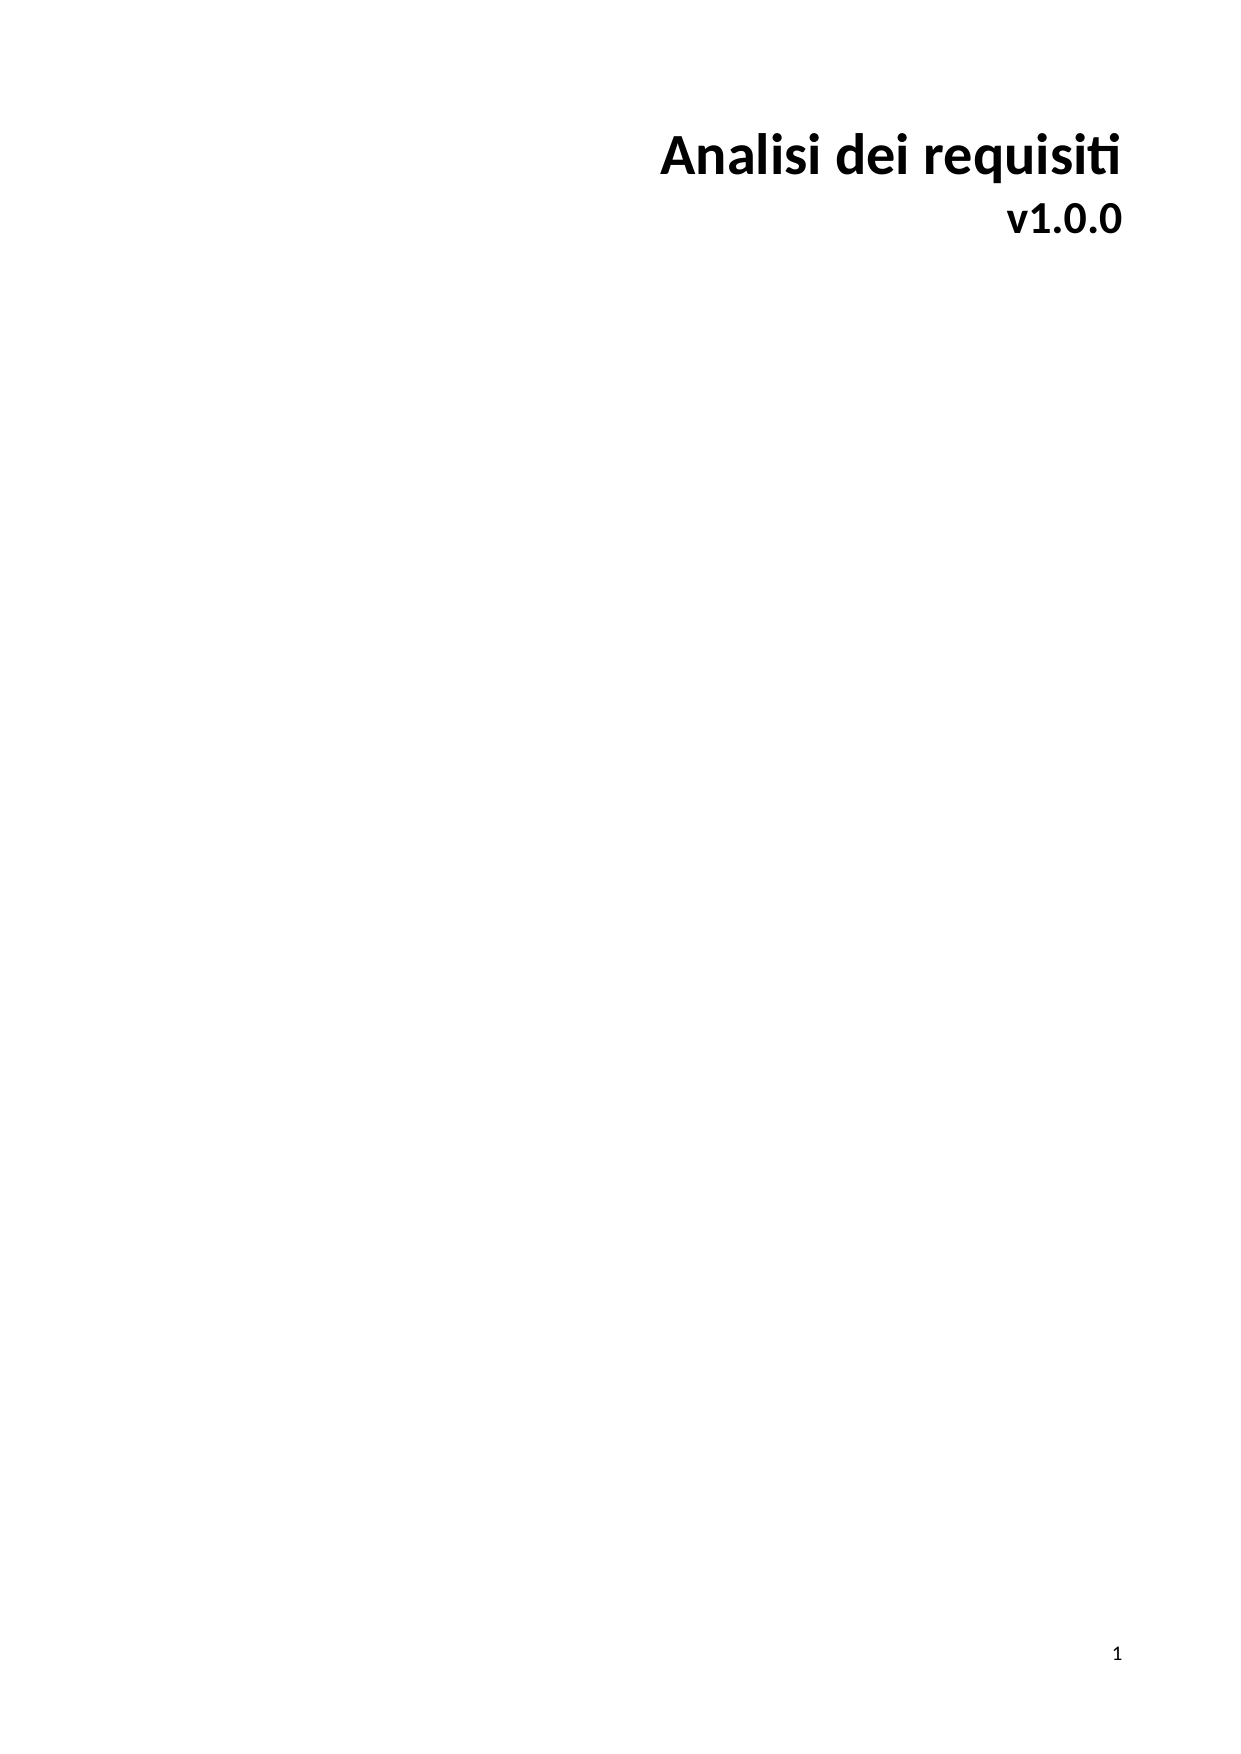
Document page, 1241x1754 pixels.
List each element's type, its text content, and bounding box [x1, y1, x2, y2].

title v1.0.0 [118, 189, 1122, 245]
title Analisi dei requisiti [118, 118, 1122, 189]
